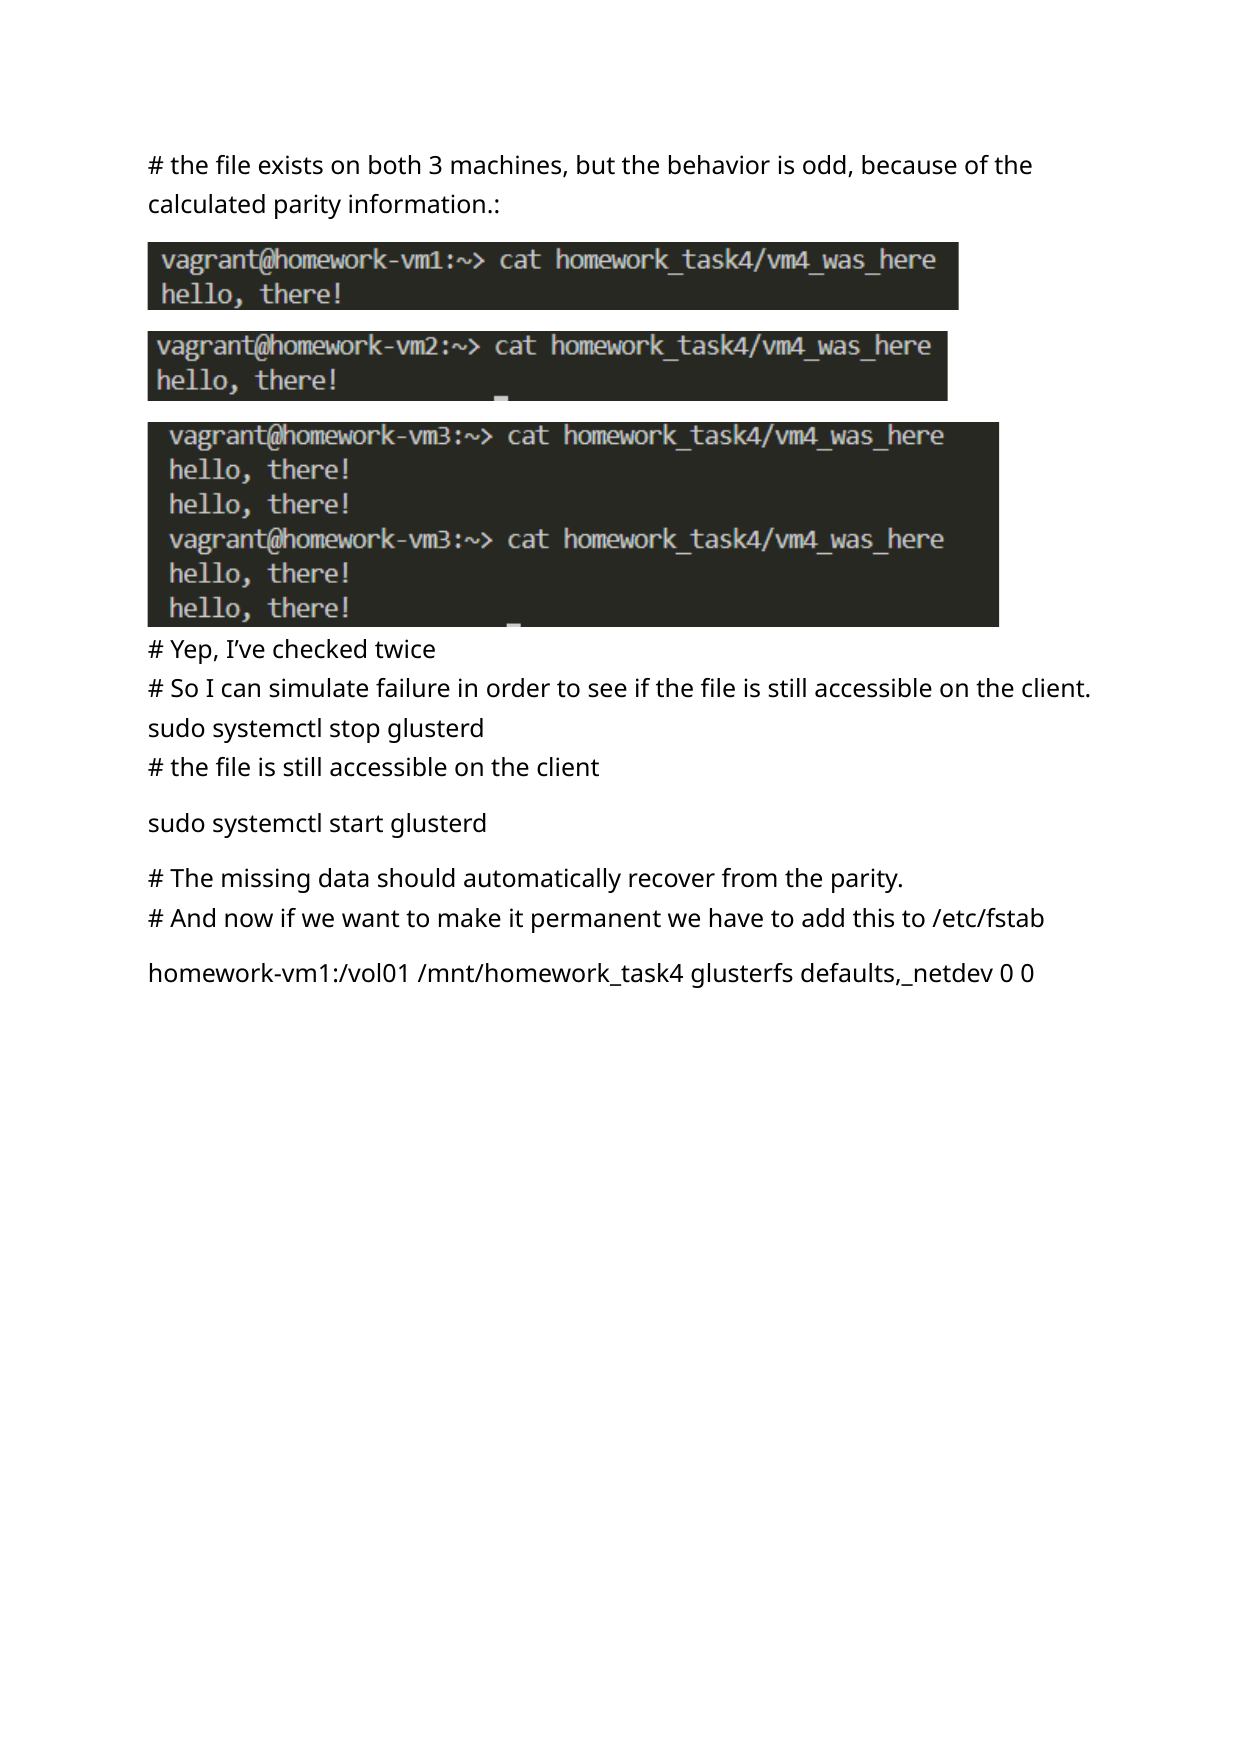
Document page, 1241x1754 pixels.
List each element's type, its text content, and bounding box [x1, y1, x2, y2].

picture [147, 242, 959, 310]
text # The missing data should automatically recover from the parity. # And now if we want to make it permanent we have to add this to /etc/fstab [148, 861, 1093, 934]
picture [147, 331, 948, 401]
text homework-vm1:/vol01 /mnt/homework_task4 glusterfs defaults,_netdev 0 0 [148, 956, 1093, 990]
picture [147, 422, 1000, 627]
text # the file exists on both 3 machines, but the behavior is odd, because of the calculated parity information.: [148, 148, 1093, 221]
text sudo systemctl start glusterd [148, 805, 1093, 839]
